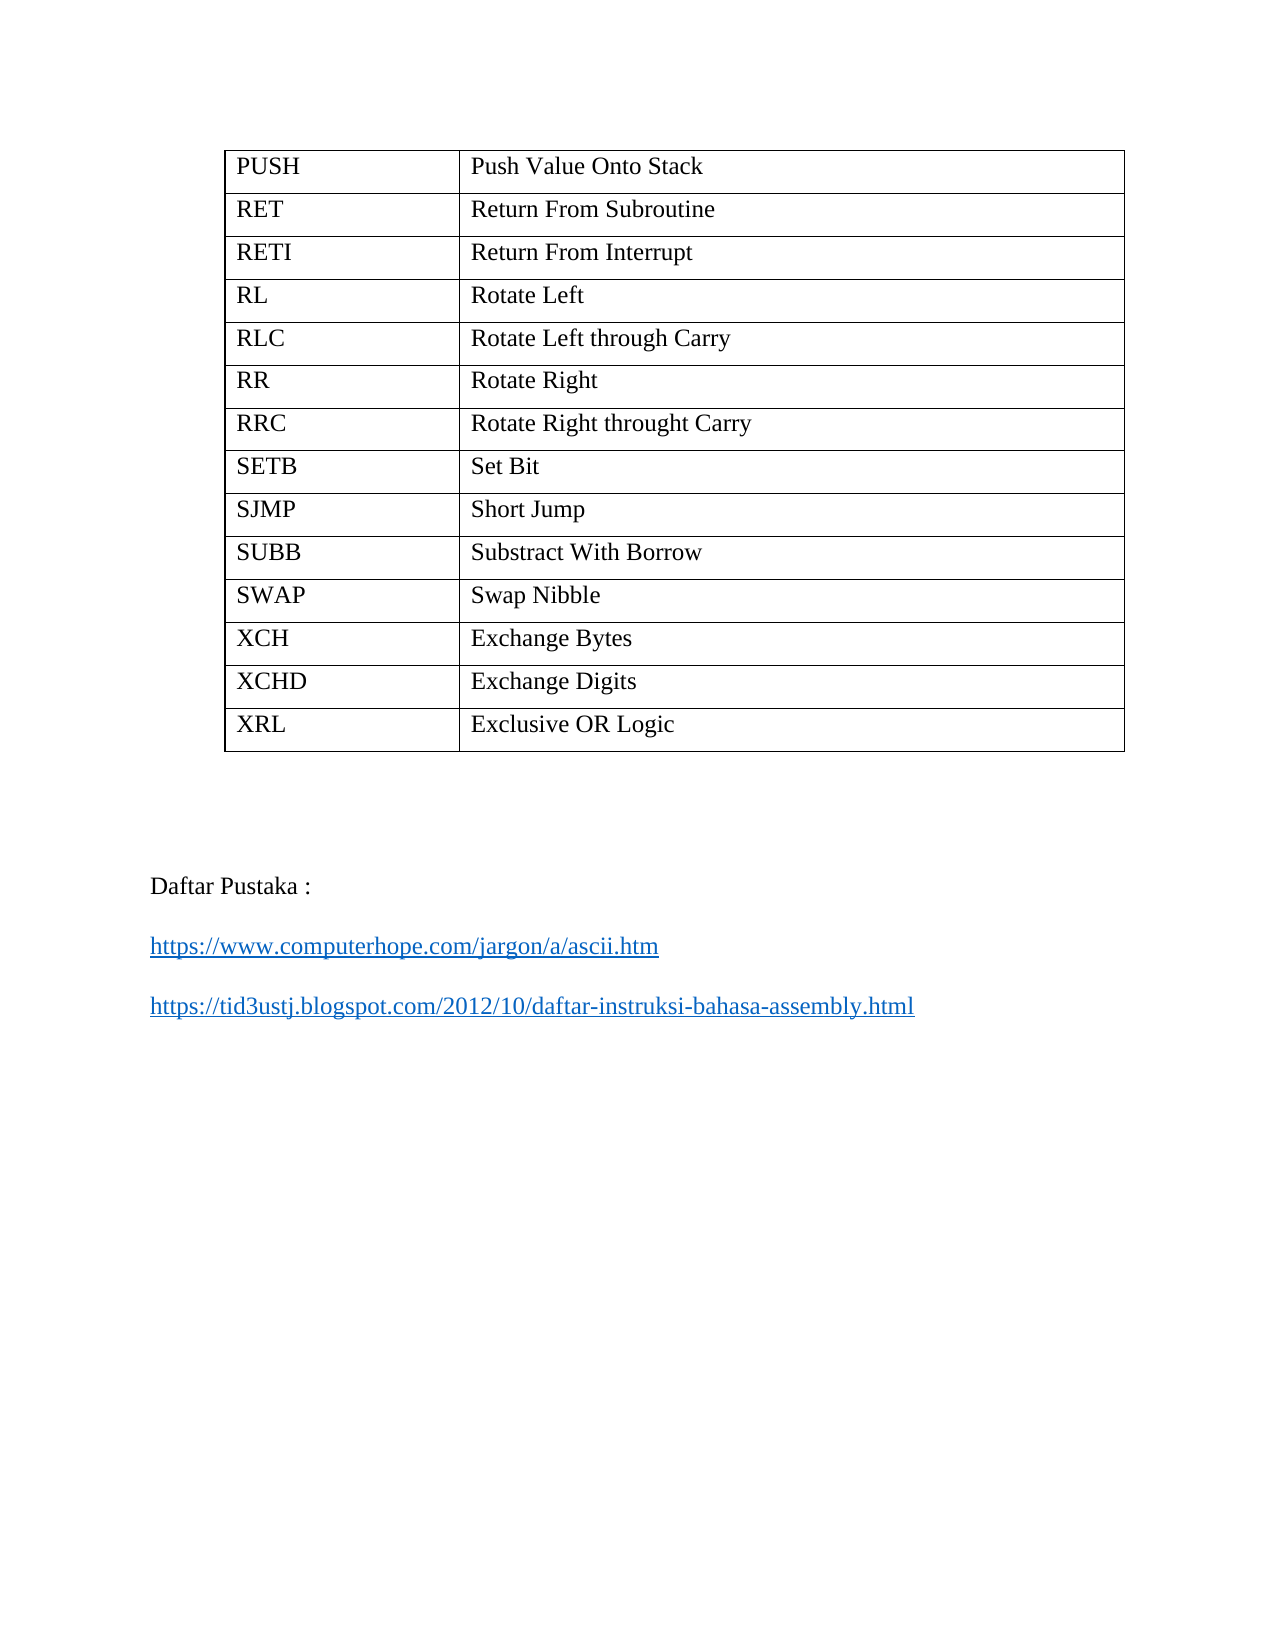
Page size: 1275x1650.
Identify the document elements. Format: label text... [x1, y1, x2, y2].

text https://www.computerhope.com/jargon/a/ascii.htm [150, 931, 1125, 960]
table_cell Set Bit [460, 451, 1124, 493]
table_cell Rotate Left through Carry [460, 323, 1124, 364]
table_cell RL [226, 280, 459, 322]
table_cell RR [226, 366, 459, 407]
table_cell Substract With Borrow [460, 537, 1124, 579]
table_cell PUSH [226, 151, 459, 193]
table_cell XCH [226, 623, 459, 665]
text https://tid3ustj.blogspot.com/2012/10/daftar-instruksi-bahasa-assembly.html [150, 991, 1125, 1020]
table_cell SETB [226, 451, 459, 493]
table_cell Exchange Bytes [460, 623, 1124, 665]
text Daftar Pustaka : [150, 871, 1125, 900]
table_cell RLC [226, 323, 459, 364]
table_cell Exchange Digits [460, 666, 1124, 708]
table_cell SUBB [226, 537, 459, 579]
table_cell Exclusive OR Logic [460, 709, 1124, 751]
table_cell Rotate Left [460, 280, 1124, 322]
table_cell Swap Nibble [460, 580, 1124, 622]
table_cell RRC [226, 409, 459, 450]
table_cell RETI [226, 237, 459, 279]
table_cell XCHD [226, 666, 459, 708]
table_cell Short Jump [460, 494, 1124, 536]
table_cell SWAP [226, 580, 459, 622]
table_cell Rotate Right throught Carry [460, 409, 1124, 450]
table_cell RET [226, 194, 459, 236]
table_cell Push Value Onto Stack [460, 151, 1124, 193]
table_cell Rotate Right [460, 366, 1124, 407]
table_cell SJMP [226, 494, 459, 536]
table_cell Return From Interrupt [460, 237, 1124, 279]
table_cell XRL [226, 709, 459, 751]
table_cell Return From Subroutine [460, 194, 1124, 236]
